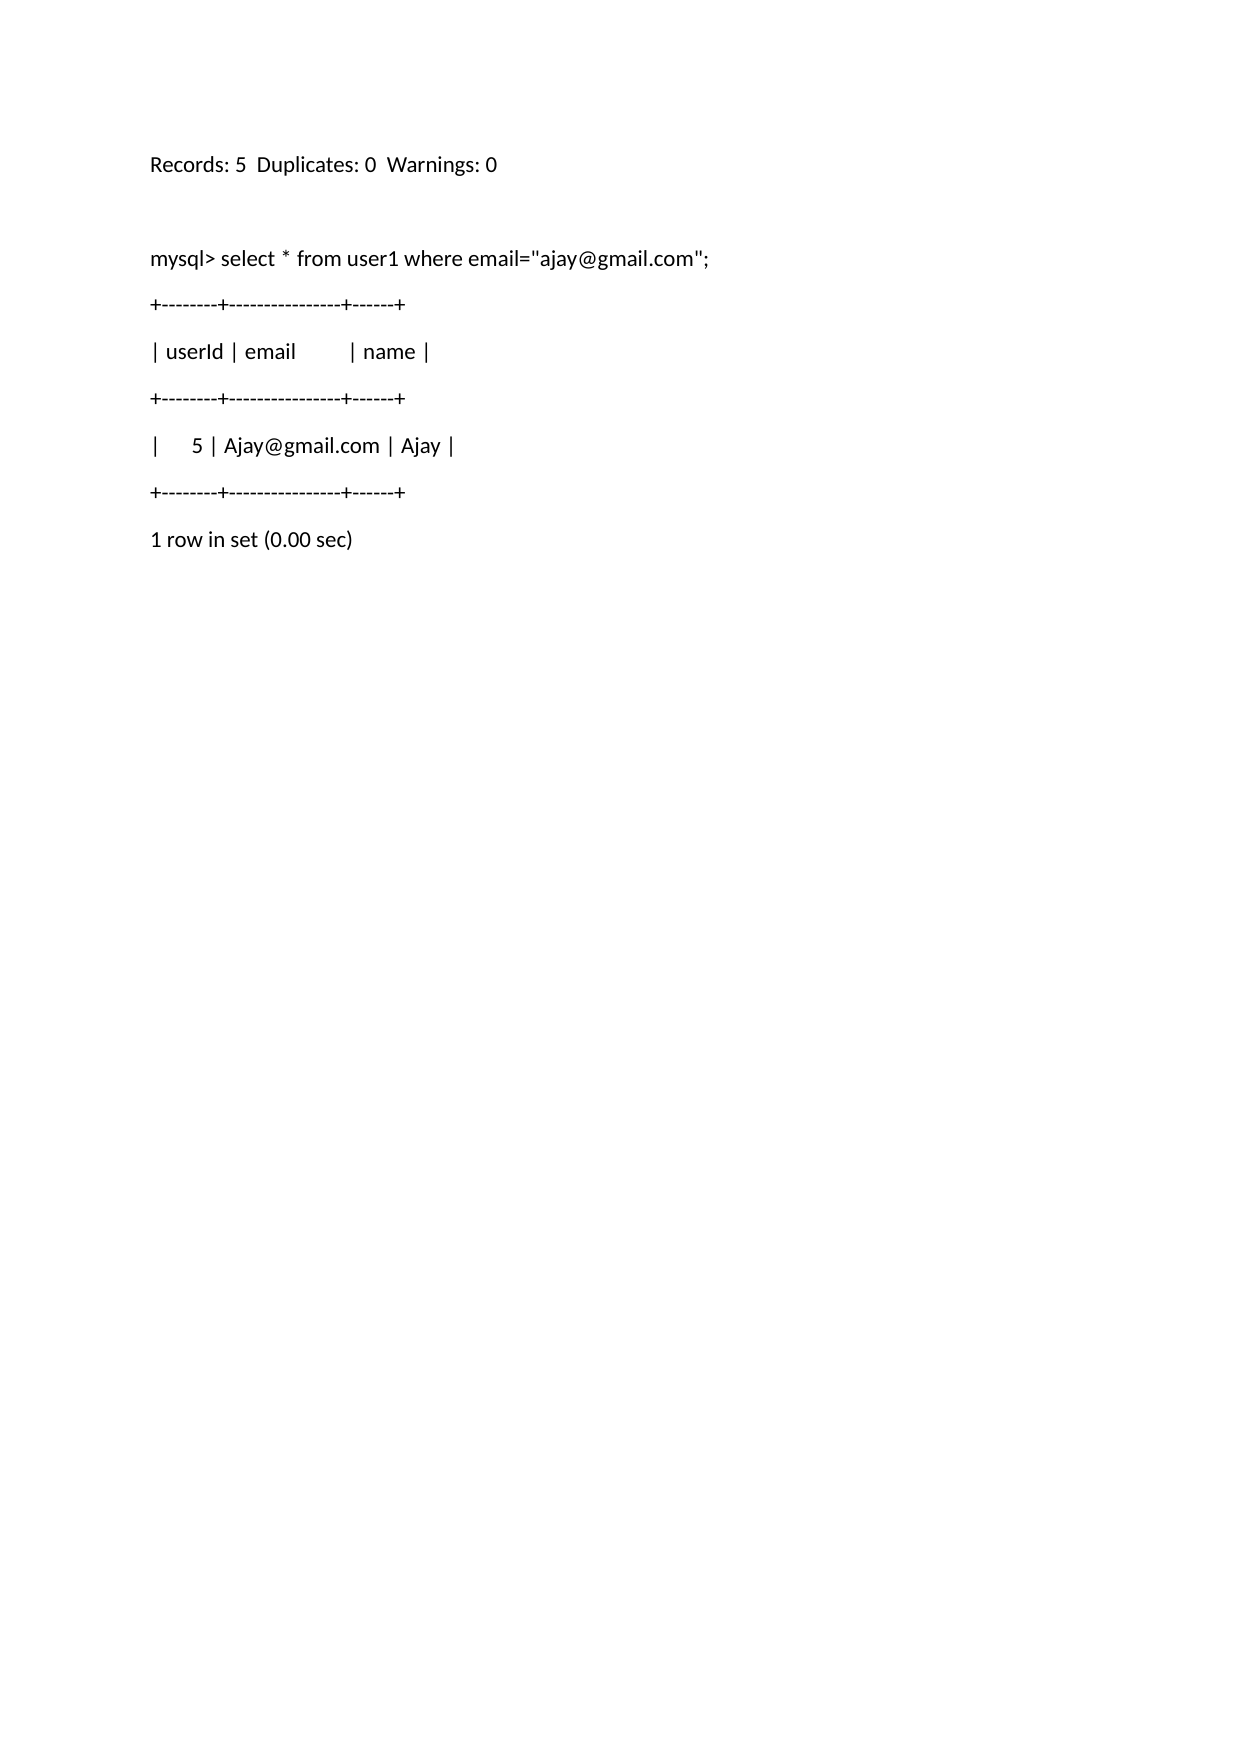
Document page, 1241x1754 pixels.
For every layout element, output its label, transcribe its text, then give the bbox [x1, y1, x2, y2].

text Records: 5 Duplicates: 0 Warnings: 0 [150, 150, 1090, 178]
text mysql> select * from user1 where email="ajay@gmail.com"; [150, 244, 1090, 272]
text +--------+----------------+------+ [150, 384, 1090, 412]
text | userId | email | name | [150, 337, 1090, 366]
text +--------+----------------+------+ [150, 291, 1090, 319]
text 1 row in set (0.00 sec) [150, 525, 1090, 553]
text +--------+----------------+------+ [150, 478, 1090, 506]
text | 5 | Ajay@gmail.com | Ajay | [150, 431, 1090, 459]
